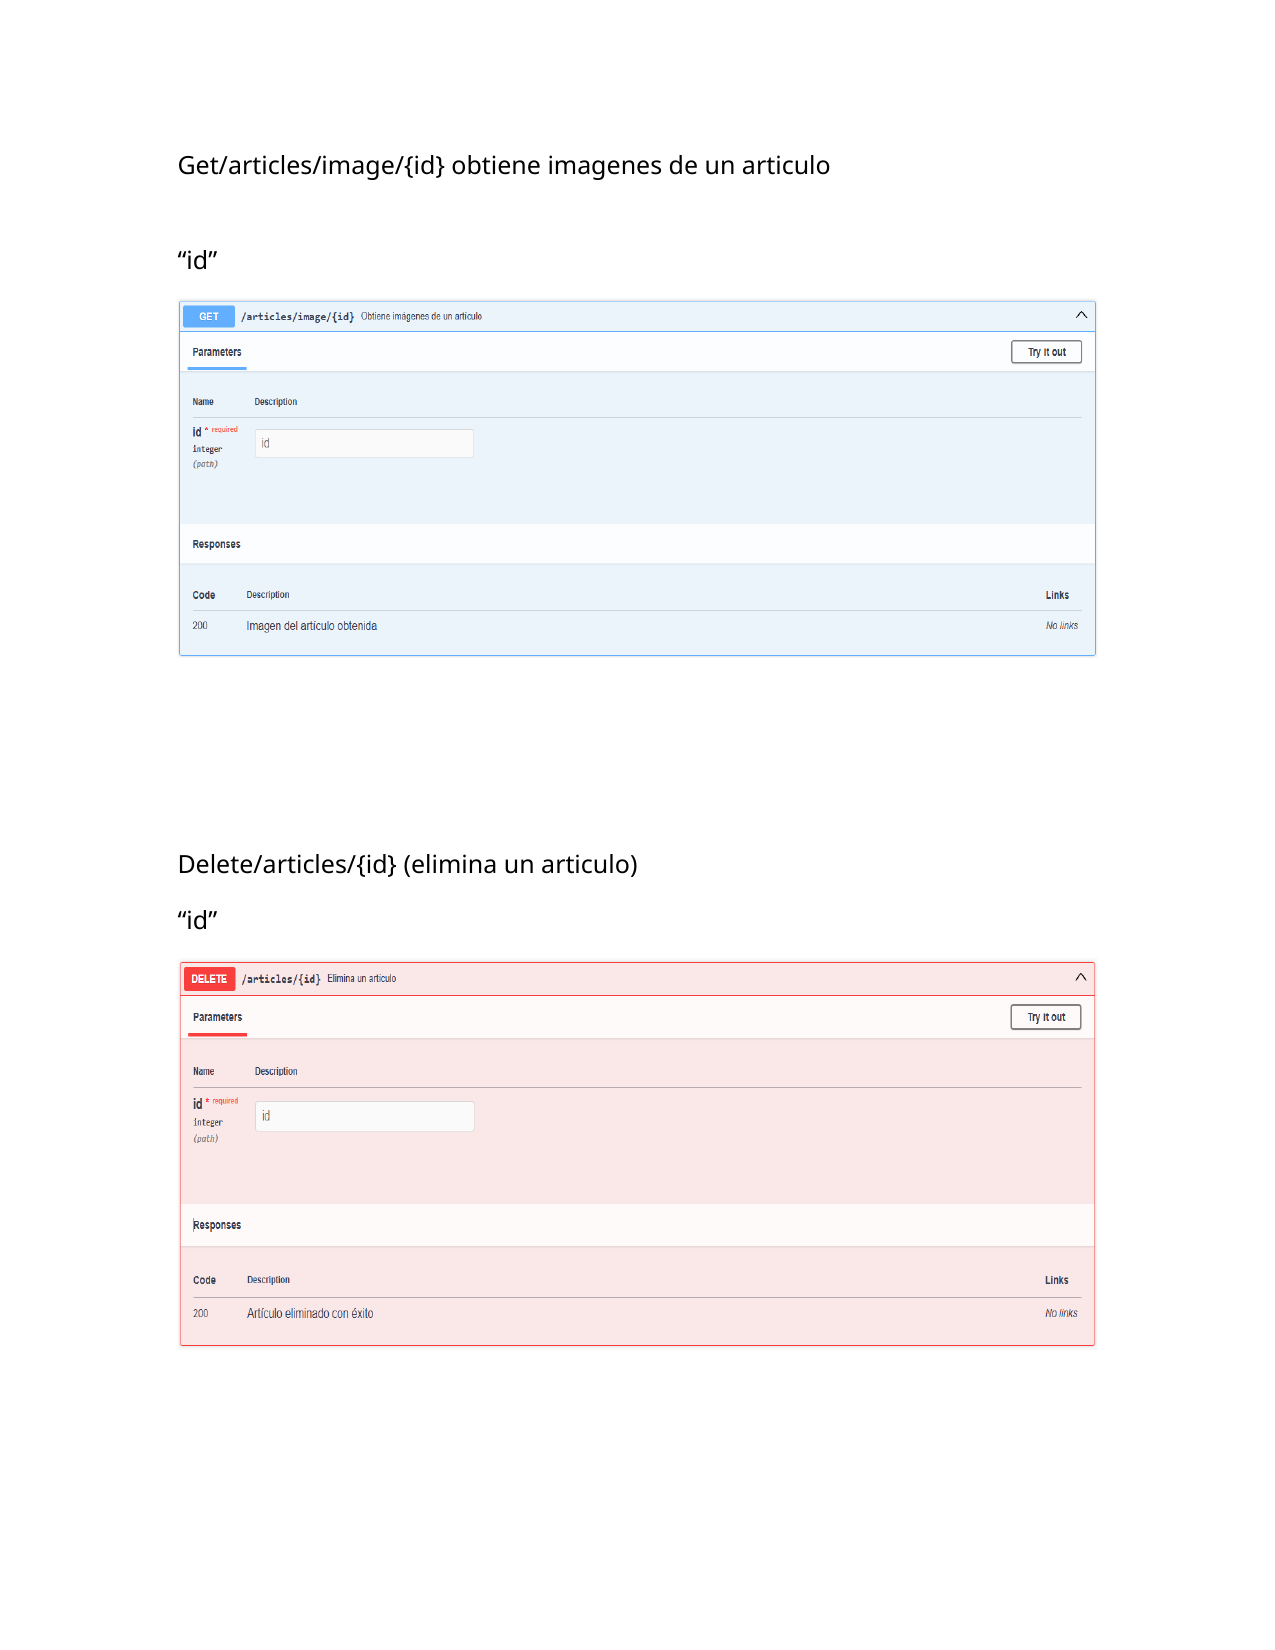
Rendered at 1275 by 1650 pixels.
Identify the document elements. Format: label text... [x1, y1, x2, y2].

picture [177, 958, 1098, 1350]
text “id” [177, 903, 1098, 937]
text Get/articles/image/{id} obtiene imagenes de un articulo [177, 148, 1098, 221]
picture [177, 298, 1098, 658]
text Delete/articles/{id} (elimina un articulo) [177, 847, 1098, 881]
text “id” [177, 243, 1098, 277]
